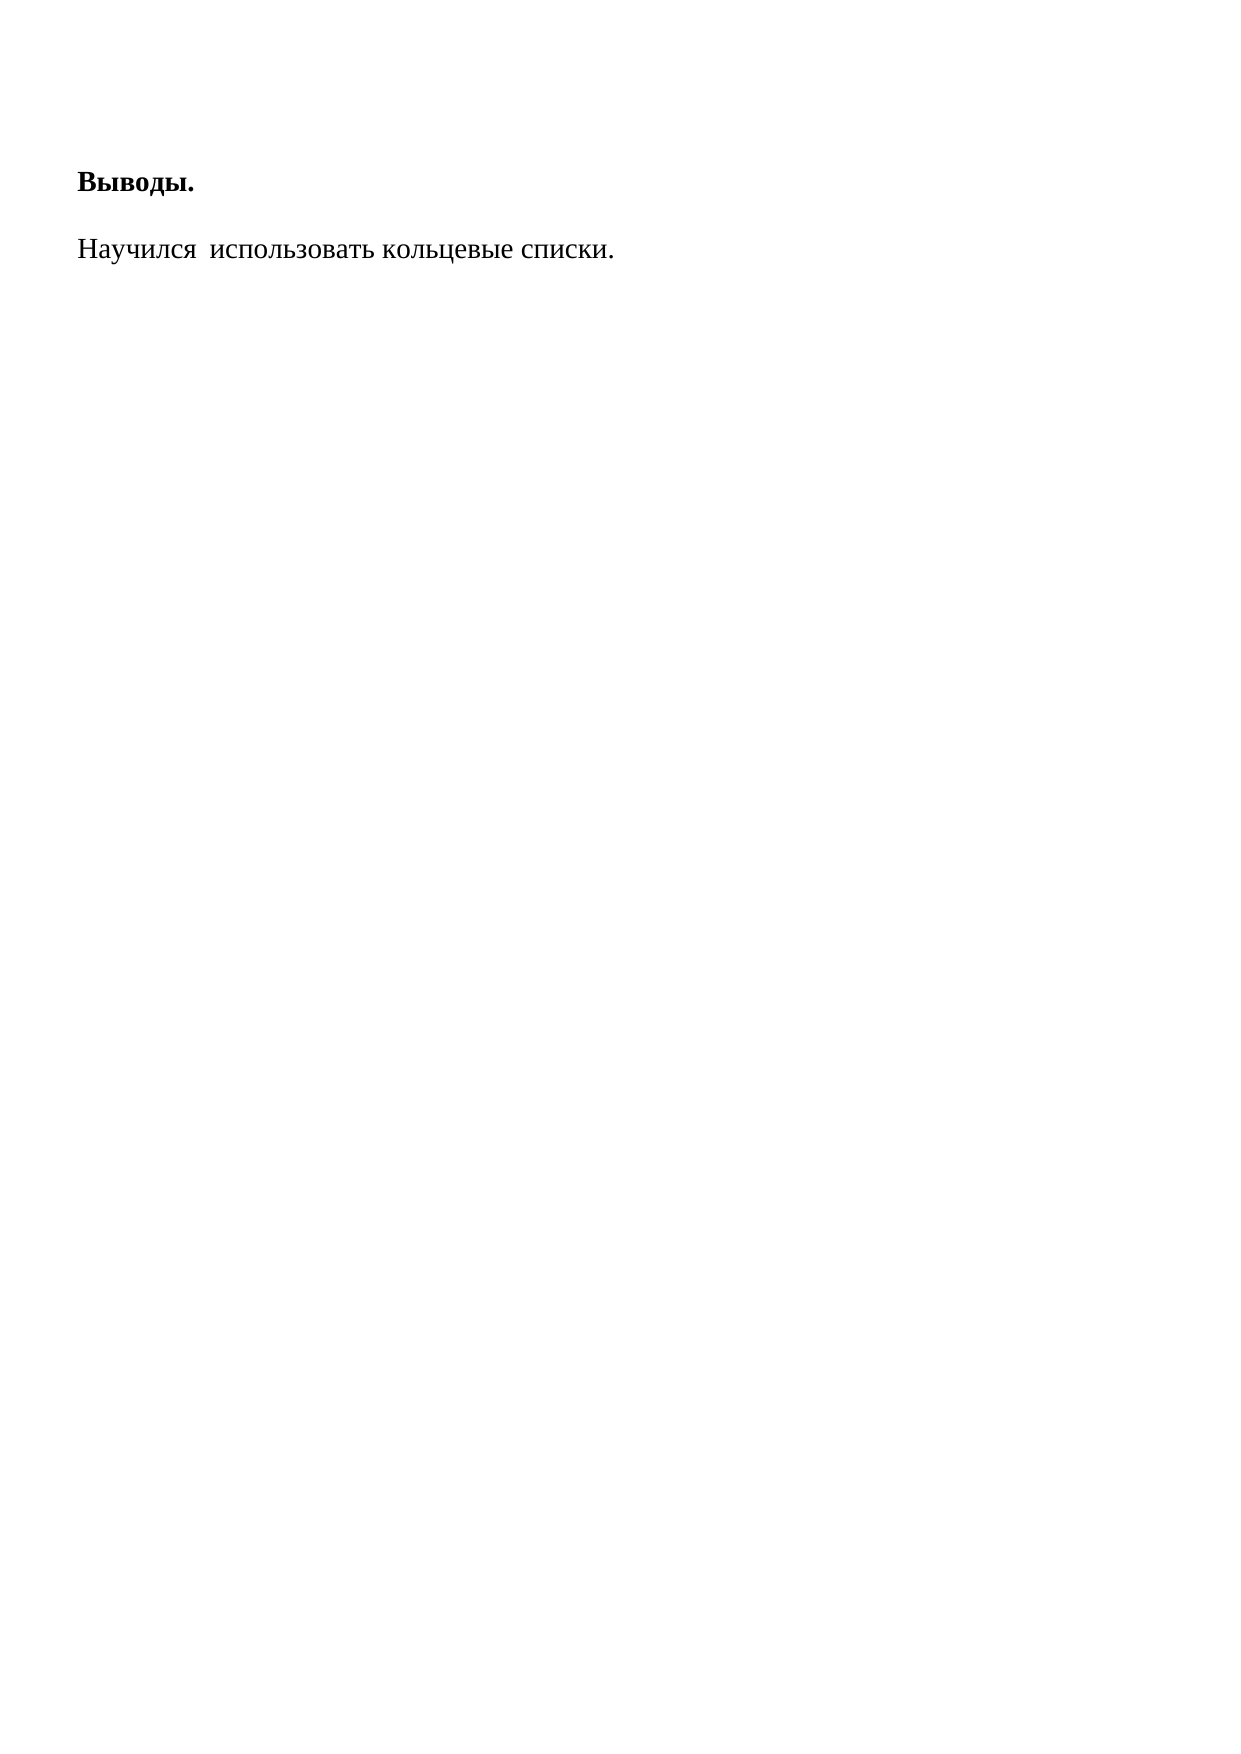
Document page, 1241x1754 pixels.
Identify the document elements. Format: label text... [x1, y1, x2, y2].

text Научился использовать кольцевые списки. [2, 231, 1240, 265]
text Выводы. [2, 164, 1240, 198]
